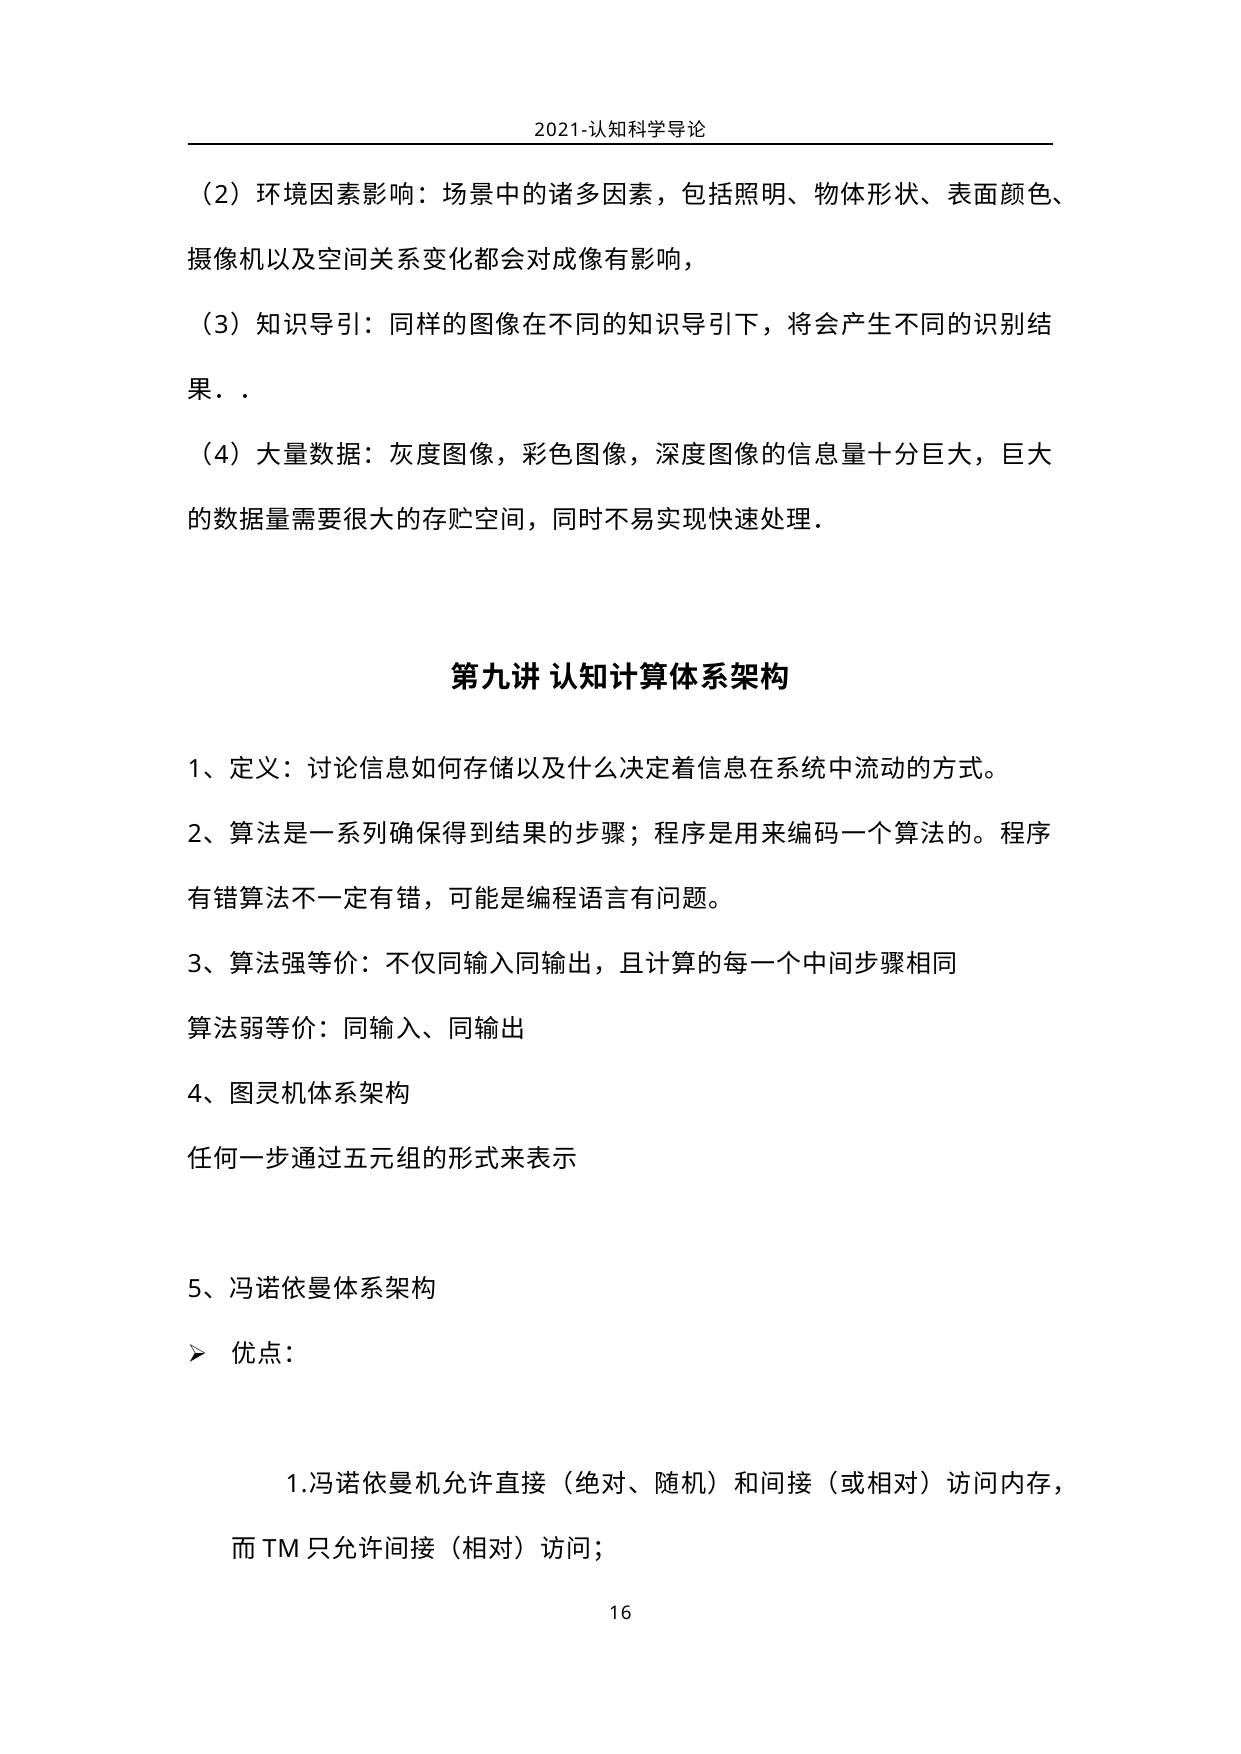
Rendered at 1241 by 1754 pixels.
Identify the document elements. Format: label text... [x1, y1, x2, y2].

text （2）环境因素影响：场景中的诸多因素，包括照明、物体形状、表面颜色、摄像机以及空间关系变化都会对成像有影响， [187, 160, 1053, 290]
text 5、冯诺依曼体系架构 [187, 1254, 1053, 1319]
list 1.冯诺依曼机允许直接（绝对、随机）和间接（或相对）访问内存，而TM只允许间接（相对）访问； [231, 1449, 1053, 1579]
text 任何一步通过五元组的形式来表示 [187, 1124, 1053, 1189]
text （3）知识导引：同样的图像在不同的知识导引下，将会产生不同的识别结果．． [187, 290, 1053, 420]
text 4、图灵机体系架构 [187, 1059, 1053, 1124]
text （4）大量数据：灰度图像，彩色图像，深度图像的信息量十分巨大，巨大的数据量需要很大的存贮空间，同时不易实现快速处理． [187, 420, 1053, 550]
text 1、定义：讨论信息如何存储以及什么决定着信息在系统中流动的方式。 [187, 734, 1053, 799]
text 2、算法是一系列确保得到结果的步骤；程序是用来编码一个算法的。程序有错算法不一定有错，可能是编程语言有问题。 [187, 799, 1053, 929]
text 算法弱等价：同输入、同输出 [187, 994, 1053, 1059]
text 第九讲 认知计算体系架构 [187, 642, 1053, 707]
text 3、算法强等价：不仅同输入同输出，且计算的每一个中间步骤相同 [187, 929, 1053, 994]
list 优点： [187, 1319, 1053, 1384]
